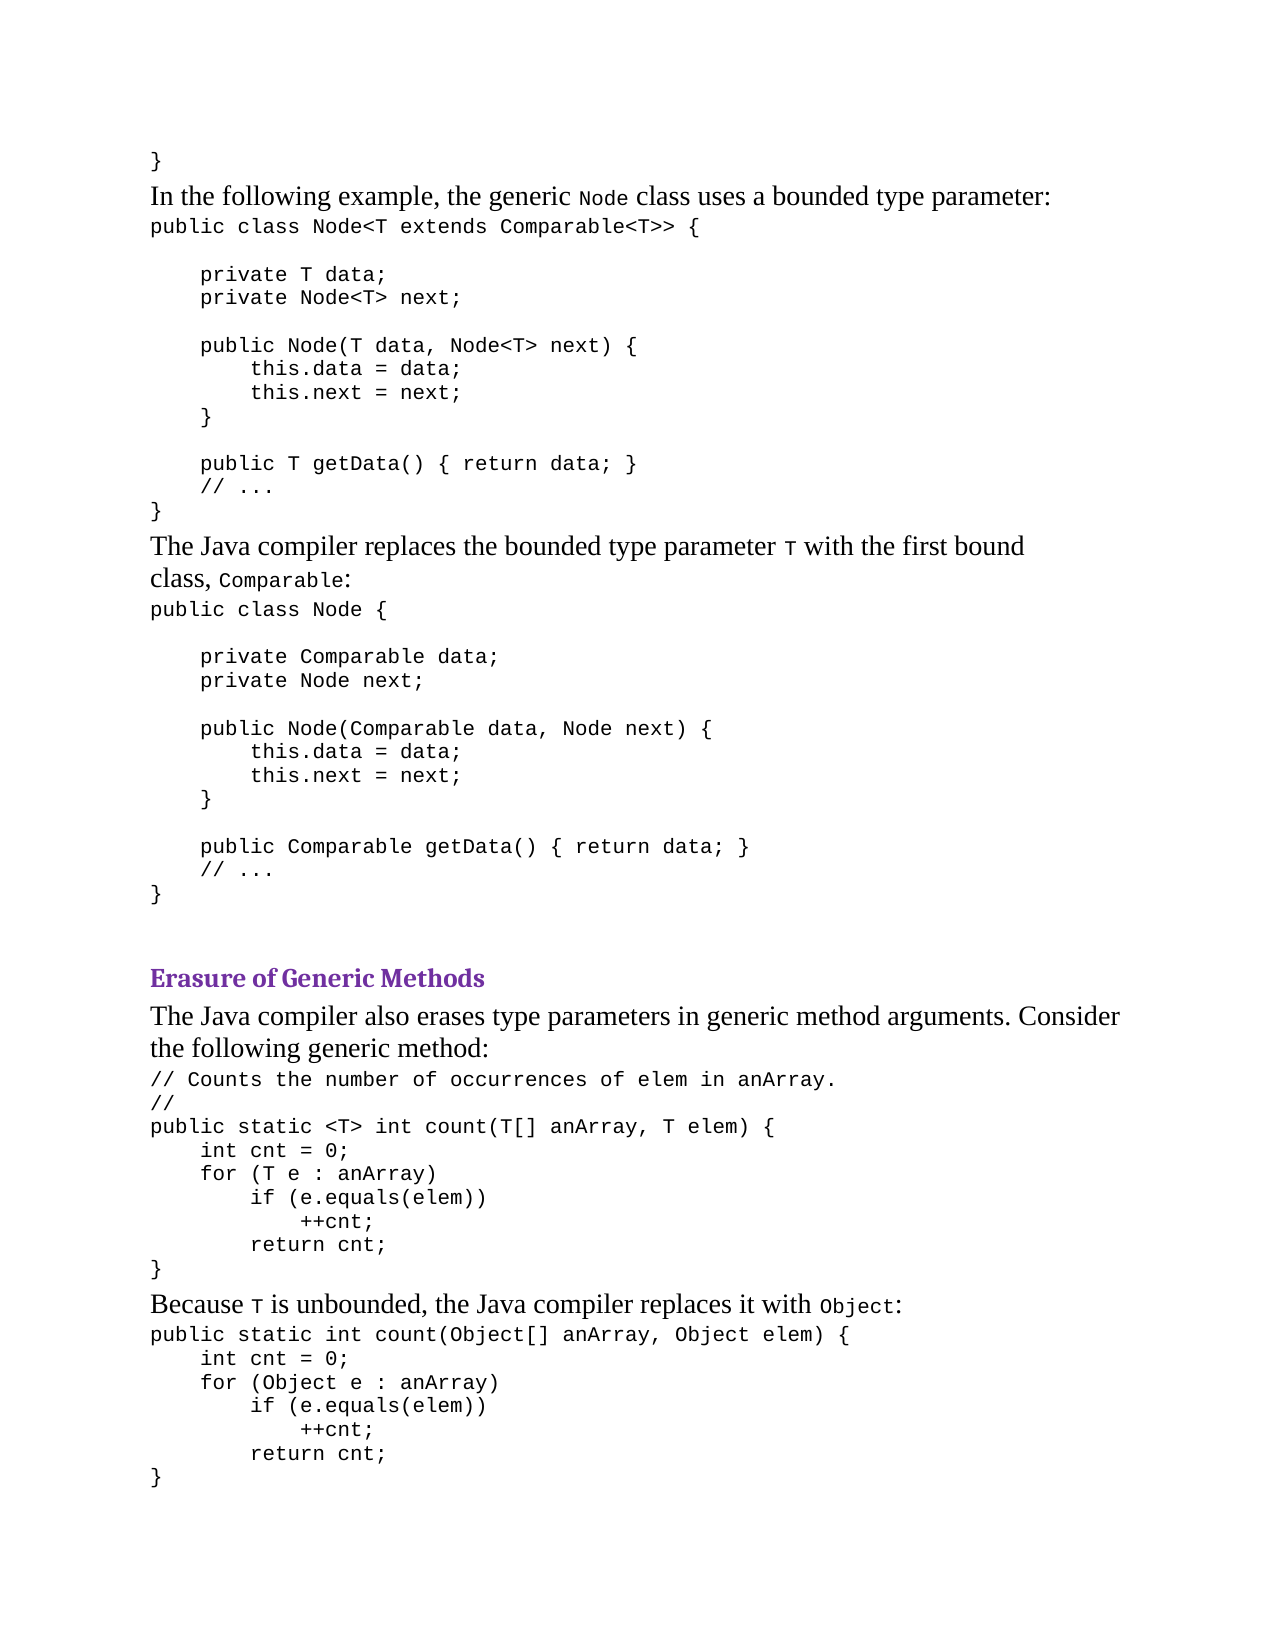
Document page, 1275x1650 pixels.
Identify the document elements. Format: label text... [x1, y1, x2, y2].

text } [150, 1258, 1125, 1282]
text this.next = next; [150, 382, 1125, 406]
text The Java compiler replaces the bounded type parameter T with the first bound class, Comparable: [150, 529, 1125, 594]
text public T getData() { return data; } [150, 453, 1125, 477]
text private Node<T> next; [150, 287, 1125, 311]
text for (Object e : anArray) [150, 1372, 1125, 1395]
text this.data = data; [150, 358, 1125, 382]
text } [150, 788, 1125, 812]
text ++cnt; [150, 1211, 1125, 1234]
text } [150, 406, 1125, 429]
text public class Node<T extends Comparable<T>> { [150, 216, 1125, 240]
text // Counts the number of occurrences of elem in anArray. [150, 1069, 1125, 1092]
text public static int count(Object[] anArray, Object elem) { [150, 1324, 1125, 1348]
text private Comparable data; [150, 647, 1125, 670]
text // ... [150, 859, 1125, 883]
text int cnt = 0; [150, 1348, 1125, 1372]
text private T data; [150, 264, 1125, 287]
text for (T e : anArray) [150, 1163, 1125, 1187]
text return cnt; [150, 1234, 1125, 1258]
text The Java compiler also erases type parameters in generic method arguments. Consider the following generic method: [150, 999, 1125, 1064]
text if (e.equals(elem)) [150, 1187, 1125, 1211]
text public static <T> int count(T[] anArray, T elem) { [150, 1116, 1125, 1140]
text // [150, 1092, 1125, 1116]
text public Node(Comparable data, Node next) { [150, 717, 1125, 741]
text public class Node { [150, 599, 1125, 623]
text Erasure of Generic Methods [150, 963, 1125, 994]
text return cnt; [150, 1443, 1125, 1466]
text } [150, 883, 1125, 907]
text } [150, 1466, 1125, 1490]
text } [150, 150, 1125, 174]
text private Node next; [150, 670, 1125, 694]
text this.next = next; [150, 765, 1125, 788]
text this.data = data; [150, 741, 1125, 765]
text Because T is unbounded, the Java compiler replaces it with Object: [150, 1287, 1125, 1319]
text // ... [150, 477, 1125, 500]
text public Comparable getData() { return data; } [150, 836, 1125, 859]
text if (e.equals(elem)) [150, 1395, 1125, 1419]
text int cnt = 0; [150, 1140, 1125, 1163]
text ++cnt; [150, 1419, 1125, 1443]
text In the following example, the generic Node class uses a bounded type parameter: [150, 179, 1125, 211]
text } [150, 500, 1125, 524]
text public Node(T data, Node<T> next) { [150, 335, 1125, 358]
